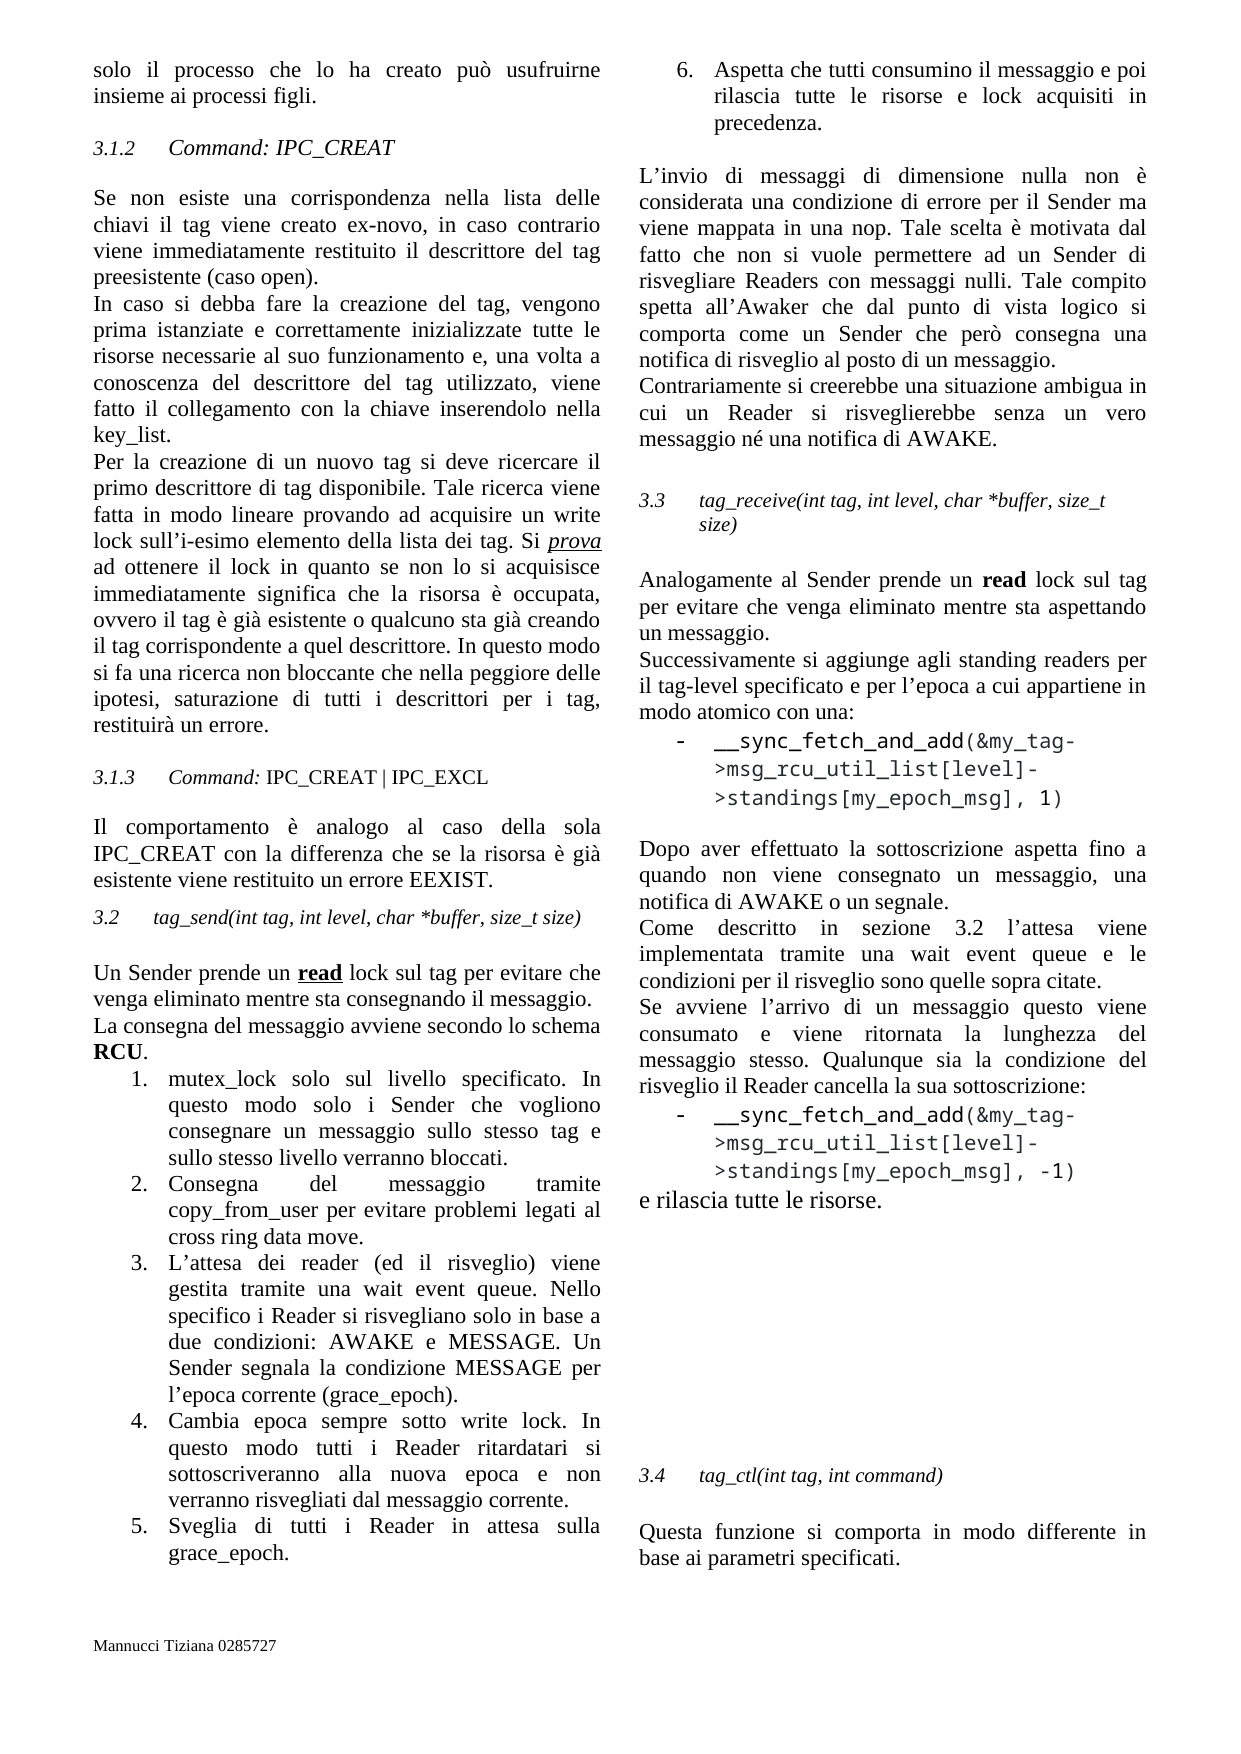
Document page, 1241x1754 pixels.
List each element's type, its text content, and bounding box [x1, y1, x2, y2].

text L’invio di messaggi di dimensione nulla non è considerata una condizione di errore per il Sender ma viene mappata in una nop. Tale scelta è motivata dal fatto che non si vuole permettere ad un Sender di risvegliare Readers con messaggi nulli. Tale compito spetta all’Awaker che dal punto di vista logico si comporta come un Sender che però consegna una notifica di risveglio al posto di un messaggio. [639, 162, 1147, 372]
text Se non esiste una corrispondenza nella lista delle chiavi il tag viene creato ex-novo, in caso contrario viene immediatamente restituito il descrittore del tag preesistente (caso open). [93, 184, 601, 290]
list mutex_lock solo sul livello specificato. In questo modo solo i Sender che vogliono consegnare un messaggio sullo stesso tag e sullo stesso livello verranno bloccati. [131, 1064, 601, 1170]
subtitle Command: IPC_CREAT [93, 135, 601, 160]
text Se avviene l’arrivo di un messaggio questo viene consumato e viene ritornata la lunghezza del messaggio stesso. Qualunque sia la condizione del risveglio il Reader cancella la sua sottoscrizione: [639, 993, 1147, 1099]
text Il comportamento è analogo al caso della sola IPC_CREAT con la differenza che se la risorsa è già esistente viene restituito un errore EEXIST. [93, 813, 601, 892]
subtitle Command: IPC_CREAT | IPC_EXCL [93, 764, 601, 789]
subtitle tag_receive(int tag, int level, char *buffer, size_t size) [639, 488, 1147, 536]
text Dopo aver effettuato la sottoscrizione aspetta fino a quando non viene consegnato un messaggio, una notifica di AWAKE o un segnale. [639, 835, 1147, 914]
text In caso si debba fare la creazione del tag, vengono prima istanziate e correttamente inizializzate tutte le risorse necessarie al suo funzionamento e, una volta a conoscenza del descrittore del tag utilizzato, viene fatto il collegamento con la chiave inserendolo nella key_list. [93, 290, 601, 448]
list Cambia epoca sempre sotto write lock. In questo modo tutti i Reader ritardatari si sottoscriveranno alla nuova epoca e non verranno risvegliati dal messaggio corrente. [131, 1407, 601, 1513]
text e rilascia tutte le risorse. [639, 1185, 1147, 1214]
text Analogamente al Sender prende un read lock sul tag per evitare che venga eliminato mentre sta aspettando un messaggio. [639, 567, 1147, 646]
list Sveglia di tutti i Reader in attesa sulla grace_epoch. [131, 1513, 601, 1565]
text Per la creazione di un nuovo tag si deve ricercare il primo descrittore di tag disponibile. Tale ricerca viene fatta in modo lineare provando ad acquisire un write lock sull’i-esimo elemento della lista dei tag. Si prova ad ottenere il lock in quanto se non lo si acquisisce immediatamente significa che la risorsa è occupata, ovvero il tag è già esistente o qualcuno sta già creando il tag corrispondente a quel descrittore. In questo modo si fa una ricerca non bloccante che nella peggiore delle ipotesi, saturazione di tutti i descrittori per i tag, restituirà un errore. [93, 448, 601, 738]
text Un Sender prende un read lock sul tag per evitare che venga eliminato mentre sta consegnando il messaggio. [93, 959, 601, 1012]
text Successivamente si aggiunge agli standing readers per il tag-level specificato e per l’epoca a cui appartiene in modo atomico con una: [639, 646, 1147, 725]
list __sync_fetch_and_add(&my_tag->msg_rcu_util_list[level]->standings[my_epoch_msg], 1) [676, 725, 1147, 811]
subtitle tag_ctl(int tag, int command) [639, 1463, 1147, 1487]
list L’attesa dei reader (ed il risveglio) viene gestita tramite una wait event queue. Nello specifico i Reader si risvegliano solo in base a due condizioni: AWAKE e MESSAGE. Un Sender segnala la condizione MESSAGE per l’epoca corrente (grace_epoch). [131, 1249, 601, 1407]
text Questa funzione si comporta in modo differente in base ai parametri specificati. [639, 1518, 1147, 1571]
text Contrariamente si creerebbe una situazione ambigua in cui un Reader si risveglierebbe senza un vero messaggio né una notifica di AWAKE. [639, 372, 1147, 452]
subtitle tag_send(int tag, int level, char *buffer, size_t size) [93, 905, 601, 929]
text La consegna del messaggio avviene secondo lo schema RCU. [93, 1012, 601, 1064]
list Consegna del messaggio tramite copy_from_user per evitare problemi legati al cross ring data move. [131, 1170, 601, 1249]
text Come descritto in sezione 3.2 l’attesa viene implementata tramite una wait event queue e le condizioni per il risveglio sono quelle sopra citate. [639, 914, 1147, 993]
list Aspetta che tutti consumino il messaggio e poi rilascia tutte le risorse e lock acquisiti in precedenza. [676, 56, 1147, 135]
list __sync_fetch_and_add(&my_tag->msg_rcu_util_list[level]->standings[my_epoch_msg], -1) [676, 1099, 1147, 1185]
